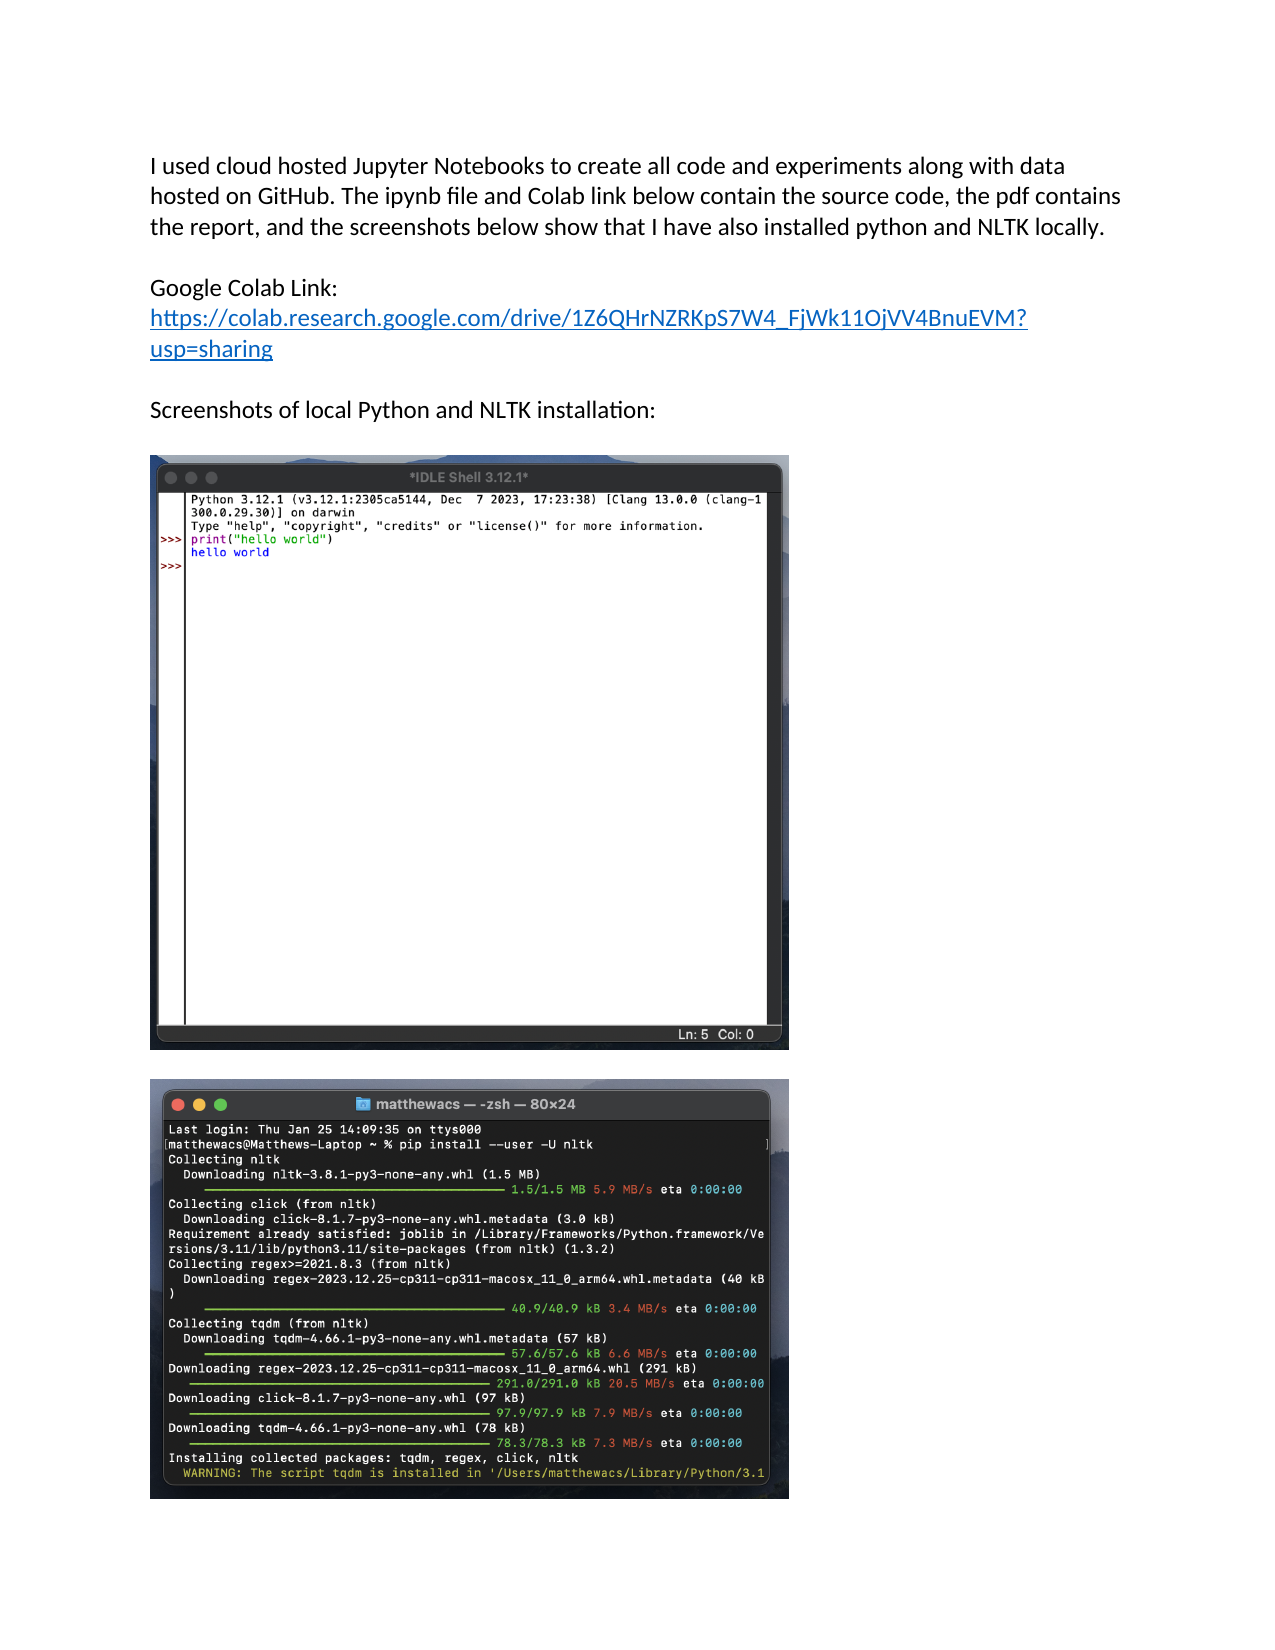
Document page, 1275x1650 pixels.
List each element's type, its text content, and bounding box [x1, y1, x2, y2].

picture [150, 1079, 789, 1499]
text I used cloud hosted Jupyter Notebooks to create all code and experiments along with data hosted on GitHub. The ipynb file and Colab link below contain the source code, the pdf contains the report, and the screenshots below show that I have also installed python and NLTK locally. [150, 150, 1125, 242]
text Google Colab Link: https://colab.research.google.com/drive/1Z6QHrNZRKpS7W4_FjWk11OjVV4BnuEVM?usp=sharing [150, 272, 1125, 364]
text Screenshots of local Python and NLTK installation: [150, 394, 1125, 425]
picture [150, 455, 789, 1050]
